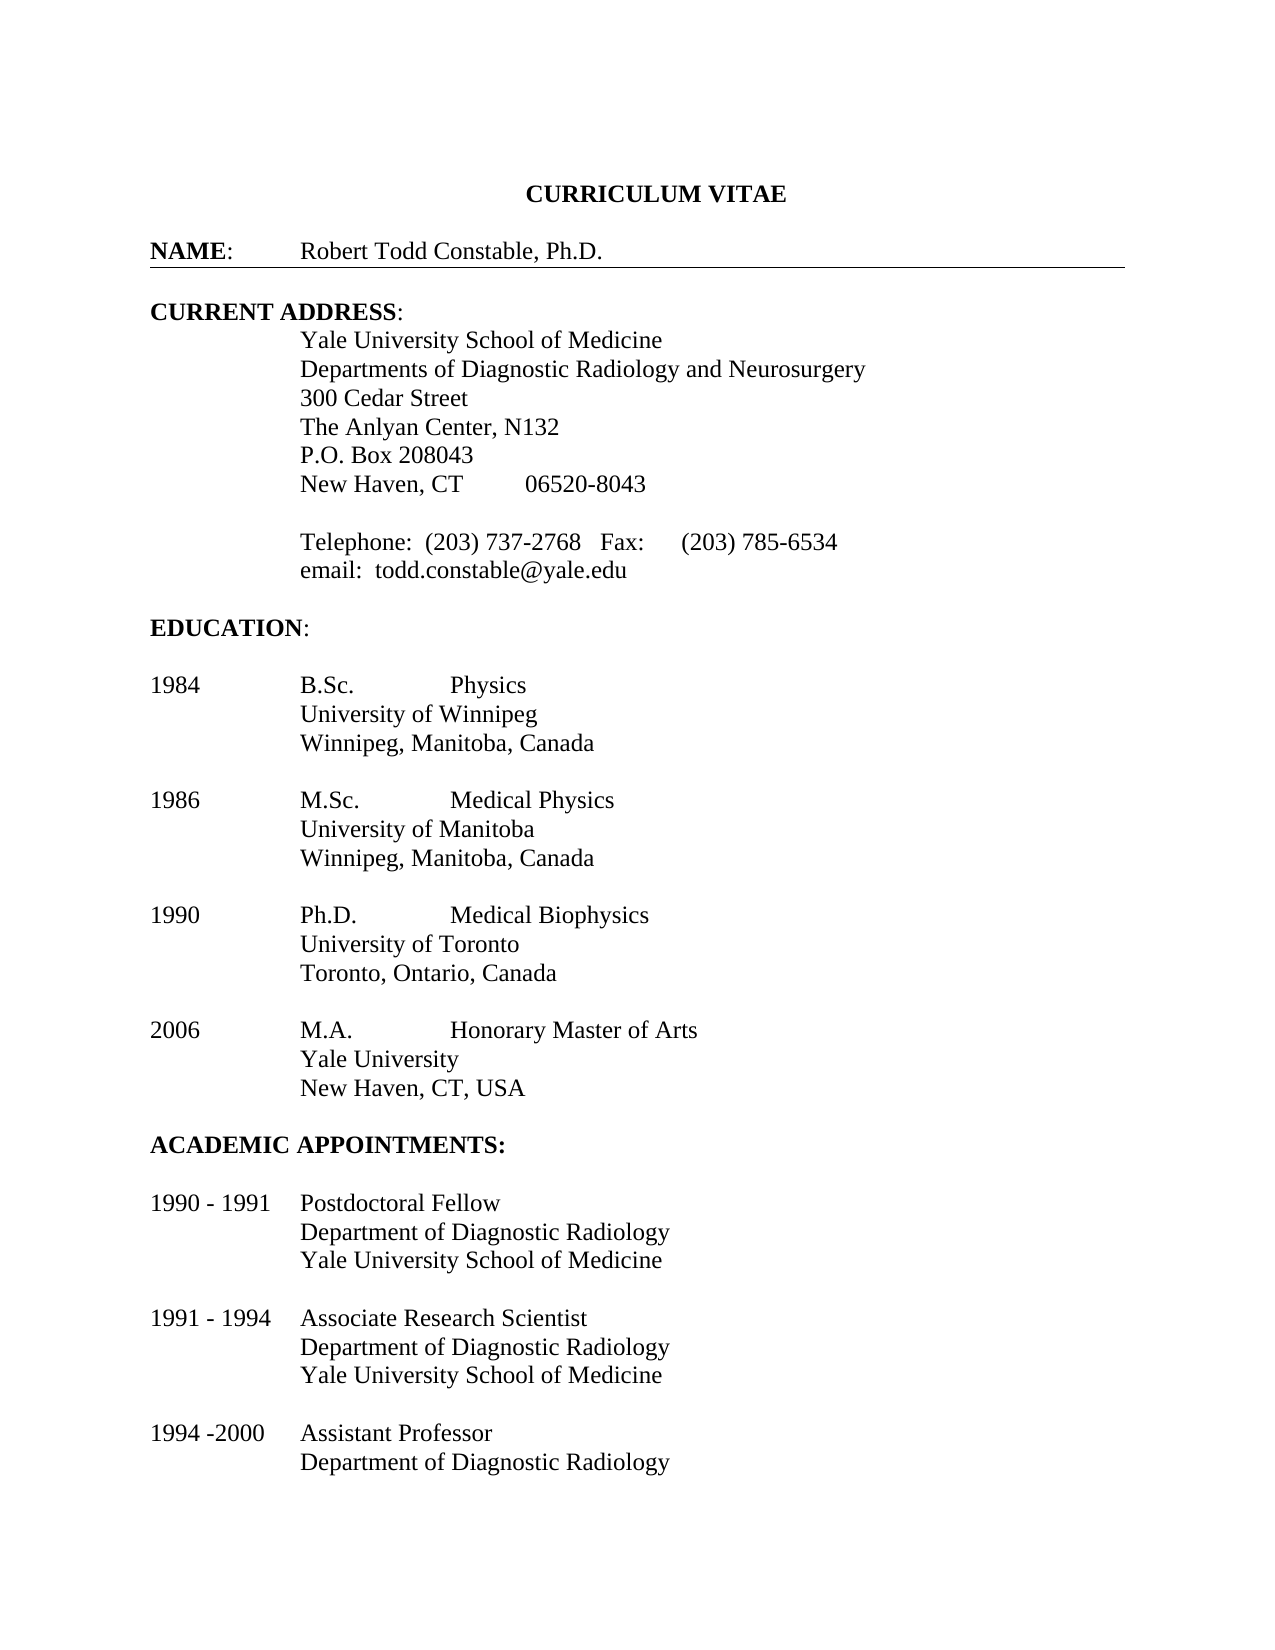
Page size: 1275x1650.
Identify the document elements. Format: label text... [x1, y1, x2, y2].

text Winnipeg, Manitoba, Canada [225, 728, 1125, 757]
text Winnipeg, Manitoba, Canada [225, 843, 1125, 872]
text New Haven, CT, USA [150, 1073, 1125, 1102]
text Yale University [150, 1044, 1125, 1073]
text 1991 - 1994 Associate Research Scientist [150, 1303, 1125, 1332]
text Yale University School of Medicine [300, 1361, 1125, 1389]
text P.O. Box 208043 [150, 441, 1125, 469]
text University of Manitoba [225, 814, 1125, 843]
text Yale University School of Medicine [150, 326, 1125, 354]
text The Anlyan Center, N132 [300, 412, 1125, 441]
text University of Toronto [225, 929, 1125, 958]
text 1990 Ph.D. Medical Biophysics [150, 901, 1125, 929]
text EDUCATION: [150, 613, 1125, 642]
text NAME: Robert Todd Constable, Ph.D. [150, 236, 1125, 267]
text 2006 M.A. Honorary Master of Arts [150, 1016, 1125, 1044]
text 300 Cedar Street [150, 383, 1125, 412]
text CURRENT ADDRESS: [150, 297, 1125, 326]
text ACADEMIC APPOINTMENTS: [150, 1131, 1125, 1159]
text Department of Diagnostic Radiology [300, 1332, 1125, 1361]
text Toronto, Ontario, Canada [225, 958, 1125, 987]
text Departments of Diagnostic Radiology and Neurosurgery [150, 354, 1125, 383]
text New Haven, CT 06520-8043 [150, 469, 1125, 498]
text email: todd.constable@yale.edu [300, 556, 1125, 584]
text University of Winnipeg [225, 699, 1125, 728]
text Department of Diagnostic Radiology [300, 1447, 1125, 1476]
text 1984 B.Sc. Physics [150, 671, 1125, 699]
text 1986 M.Sc. Medical Physics [150, 786, 1125, 814]
text Telephone: (203) 737-2768 Fax: (203) 785-6534 [150, 527, 1125, 556]
text CURRICULUM VITAE [187, 179, 1125, 207]
text Yale University School of Medicine [300, 1246, 1125, 1274]
text 1990 - 1991 Postdoctoral Fellow [150, 1188, 1125, 1217]
text 1994 -2000 Assistant Professor [150, 1418, 1125, 1447]
text Department of Diagnostic Radiology [300, 1217, 1125, 1246]
